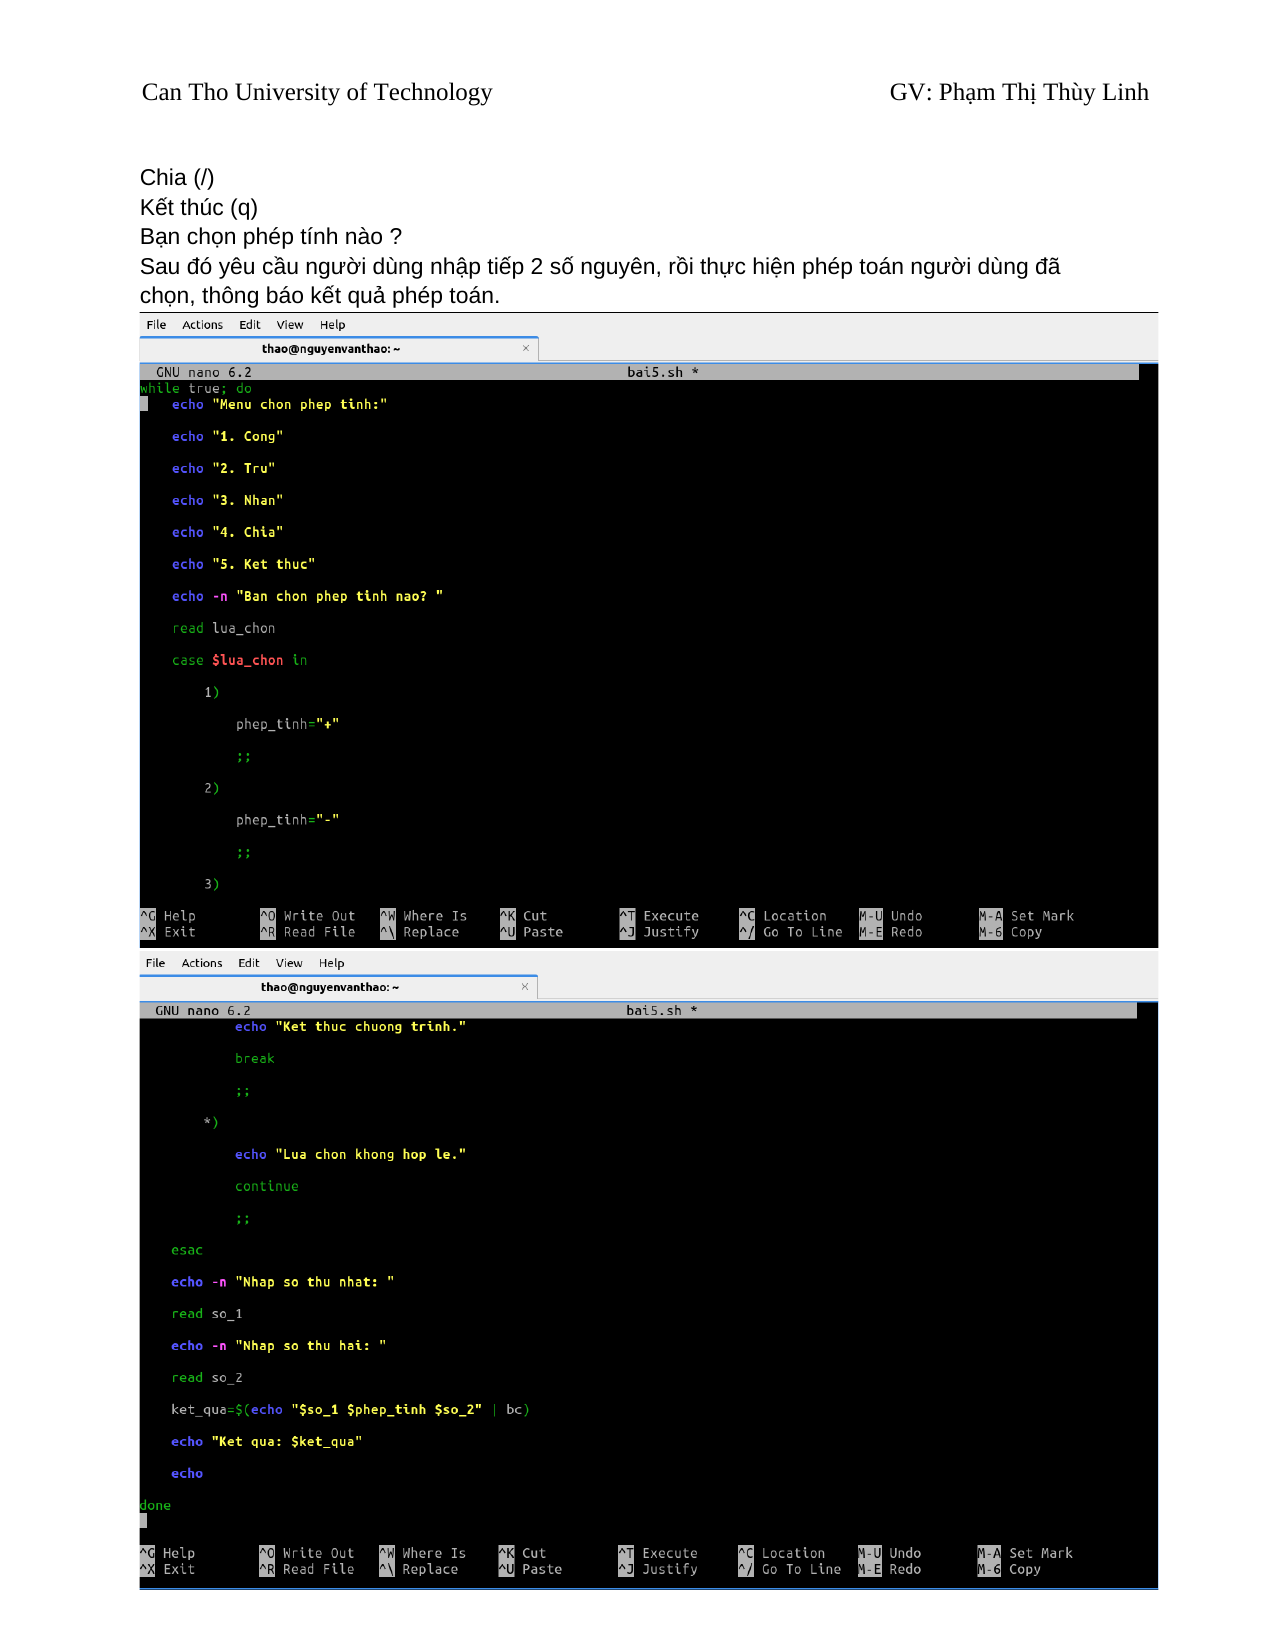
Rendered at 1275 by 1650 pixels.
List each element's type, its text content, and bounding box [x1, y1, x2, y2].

text Kết thúc (q) [139, 194, 1136, 220]
text Bạn chọn phép tính nào ? [139, 223, 1136, 250]
text Chia (/) [139, 164, 1136, 191]
text chọn, thông báo kết quả phép toán. [139, 282, 1136, 309]
text Sau đó yêu cầu người dùng nhập tiếp 2 số nguyên, rồi thực hiện phép toán người dùng đã [139, 253, 1136, 279]
picture [139, 312, 1159, 948]
picture [139, 951, 1159, 1590]
